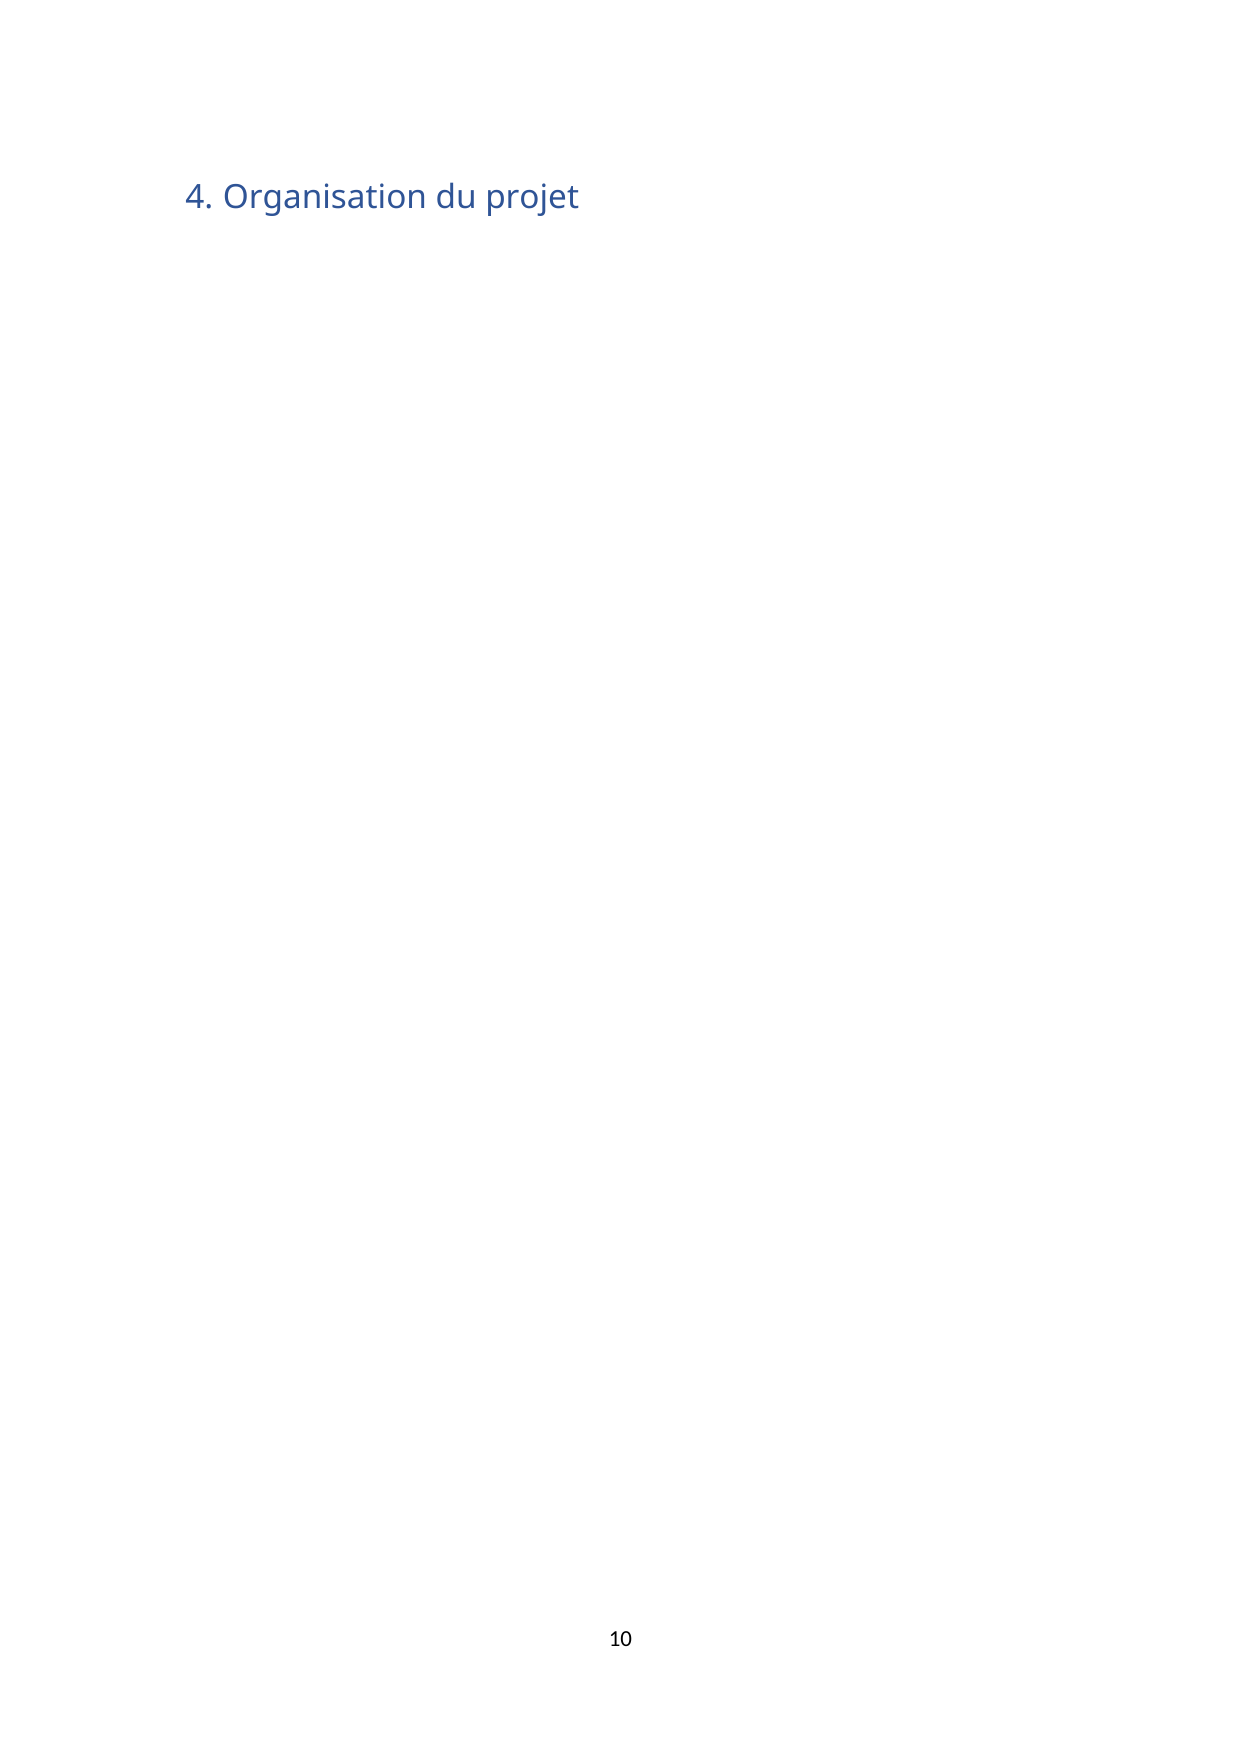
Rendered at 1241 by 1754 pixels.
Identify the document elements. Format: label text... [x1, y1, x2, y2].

subtitle Organisation du projet [185, 173, 1093, 218]
